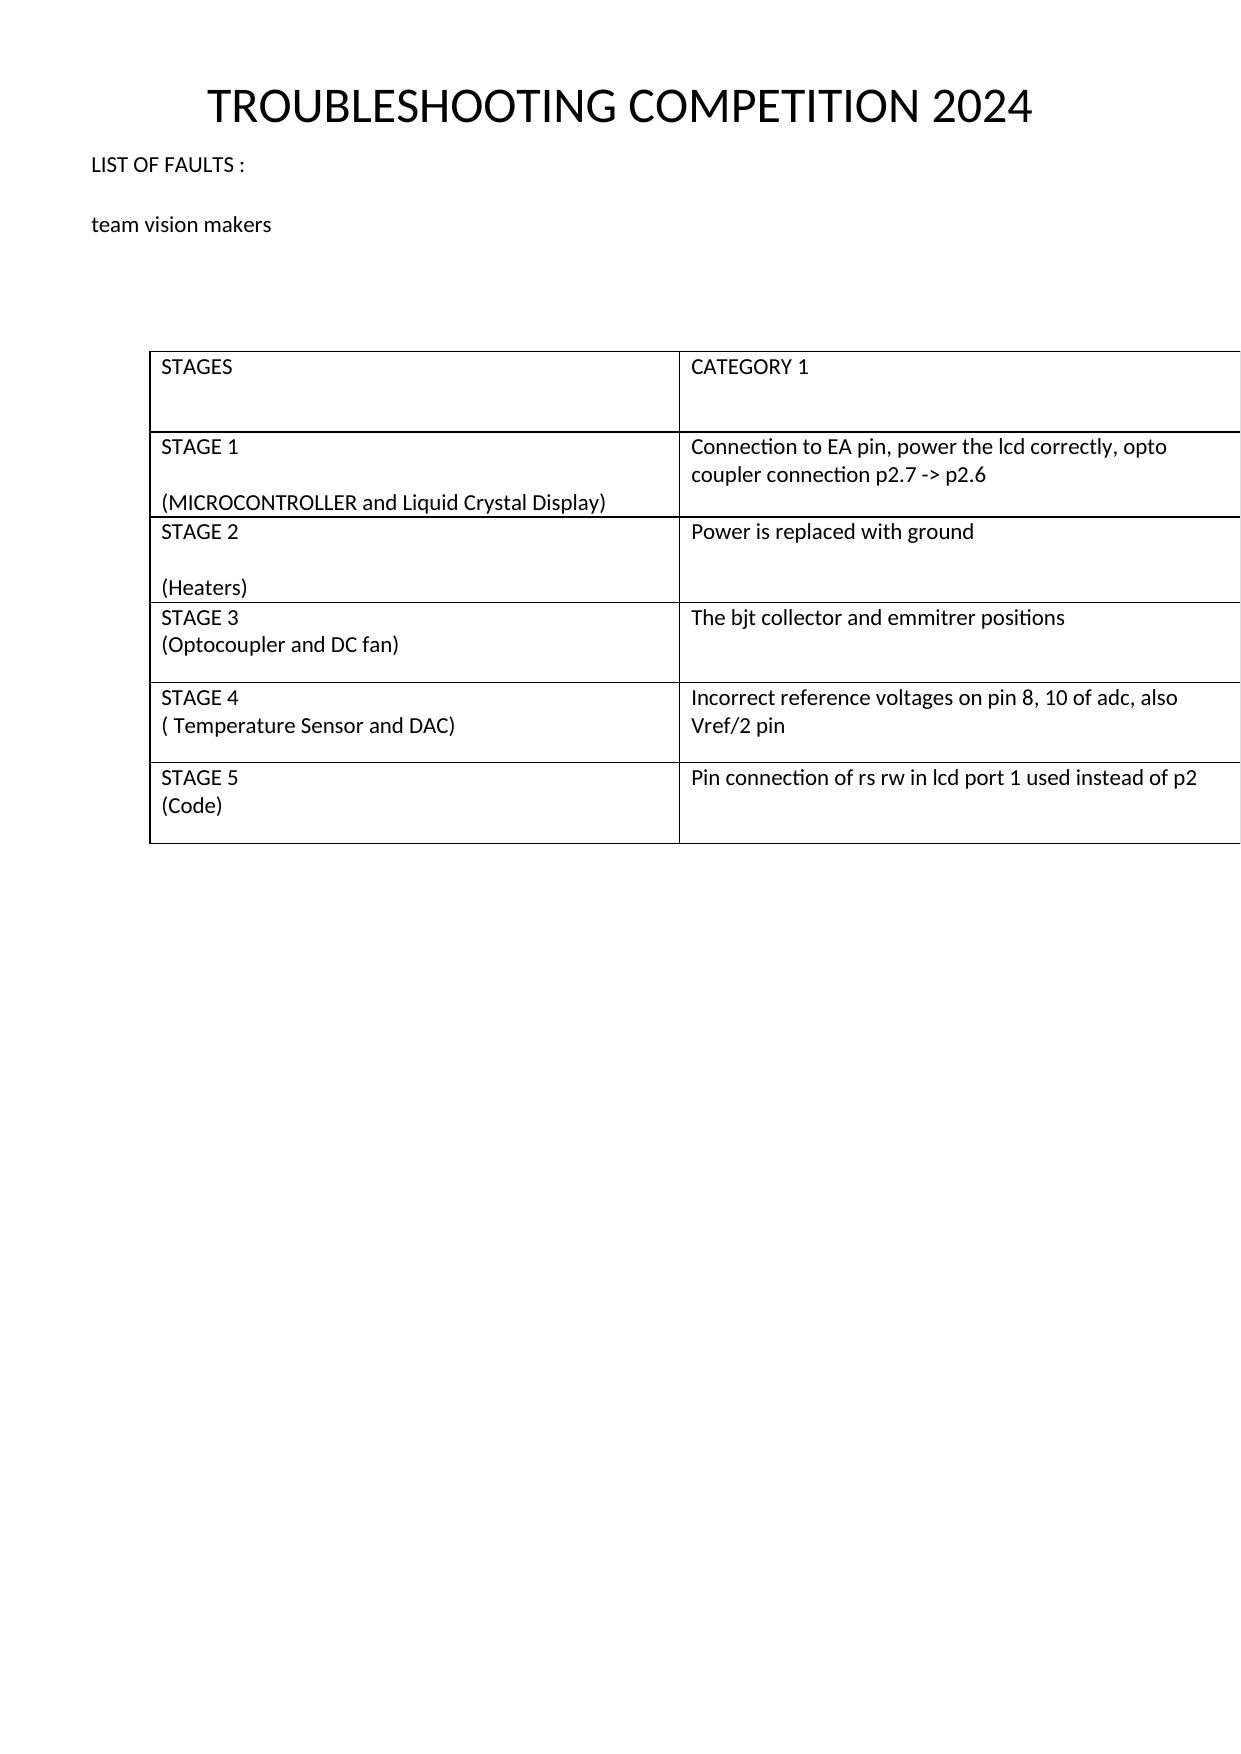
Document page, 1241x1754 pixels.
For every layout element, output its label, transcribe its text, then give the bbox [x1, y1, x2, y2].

table_header CATEGORY 1 [680, 352, 1240, 431]
table_header STAGES [151, 352, 679, 431]
table_cell Incorrect reference voltages on pin 8, 10 of adc, also Vref/2 pin [680, 683, 1240, 762]
table_cell Connection to EA pin, power the lcd correctly, opto coupler connection p2.7 -> p2.6 [680, 433, 1240, 516]
text LIST OF FAULTS : team vision makers [91, 150, 1090, 238]
table_cell STAGE 3 (Optocoupler and DC fan) [151, 603, 679, 682]
table_cell The bjt collector and emmitrer positions [680, 603, 1240, 682]
table_cell STAGE 2 (Heaters) [151, 518, 679, 602]
table_cell STAGE 5 (Code) [151, 763, 679, 842]
table_cell STAGE 1 (MICROCONTROLLER and Liquid Crystal Display) [151, 433, 679, 516]
table_cell STAGE 4 ( Temperature Sensor and DAC) [151, 683, 679, 762]
table_cell Pin connection of rs rw in lcd port 1 used instead of p2 [680, 763, 1240, 842]
table_cell Power is replaced with ground [680, 518, 1240, 602]
